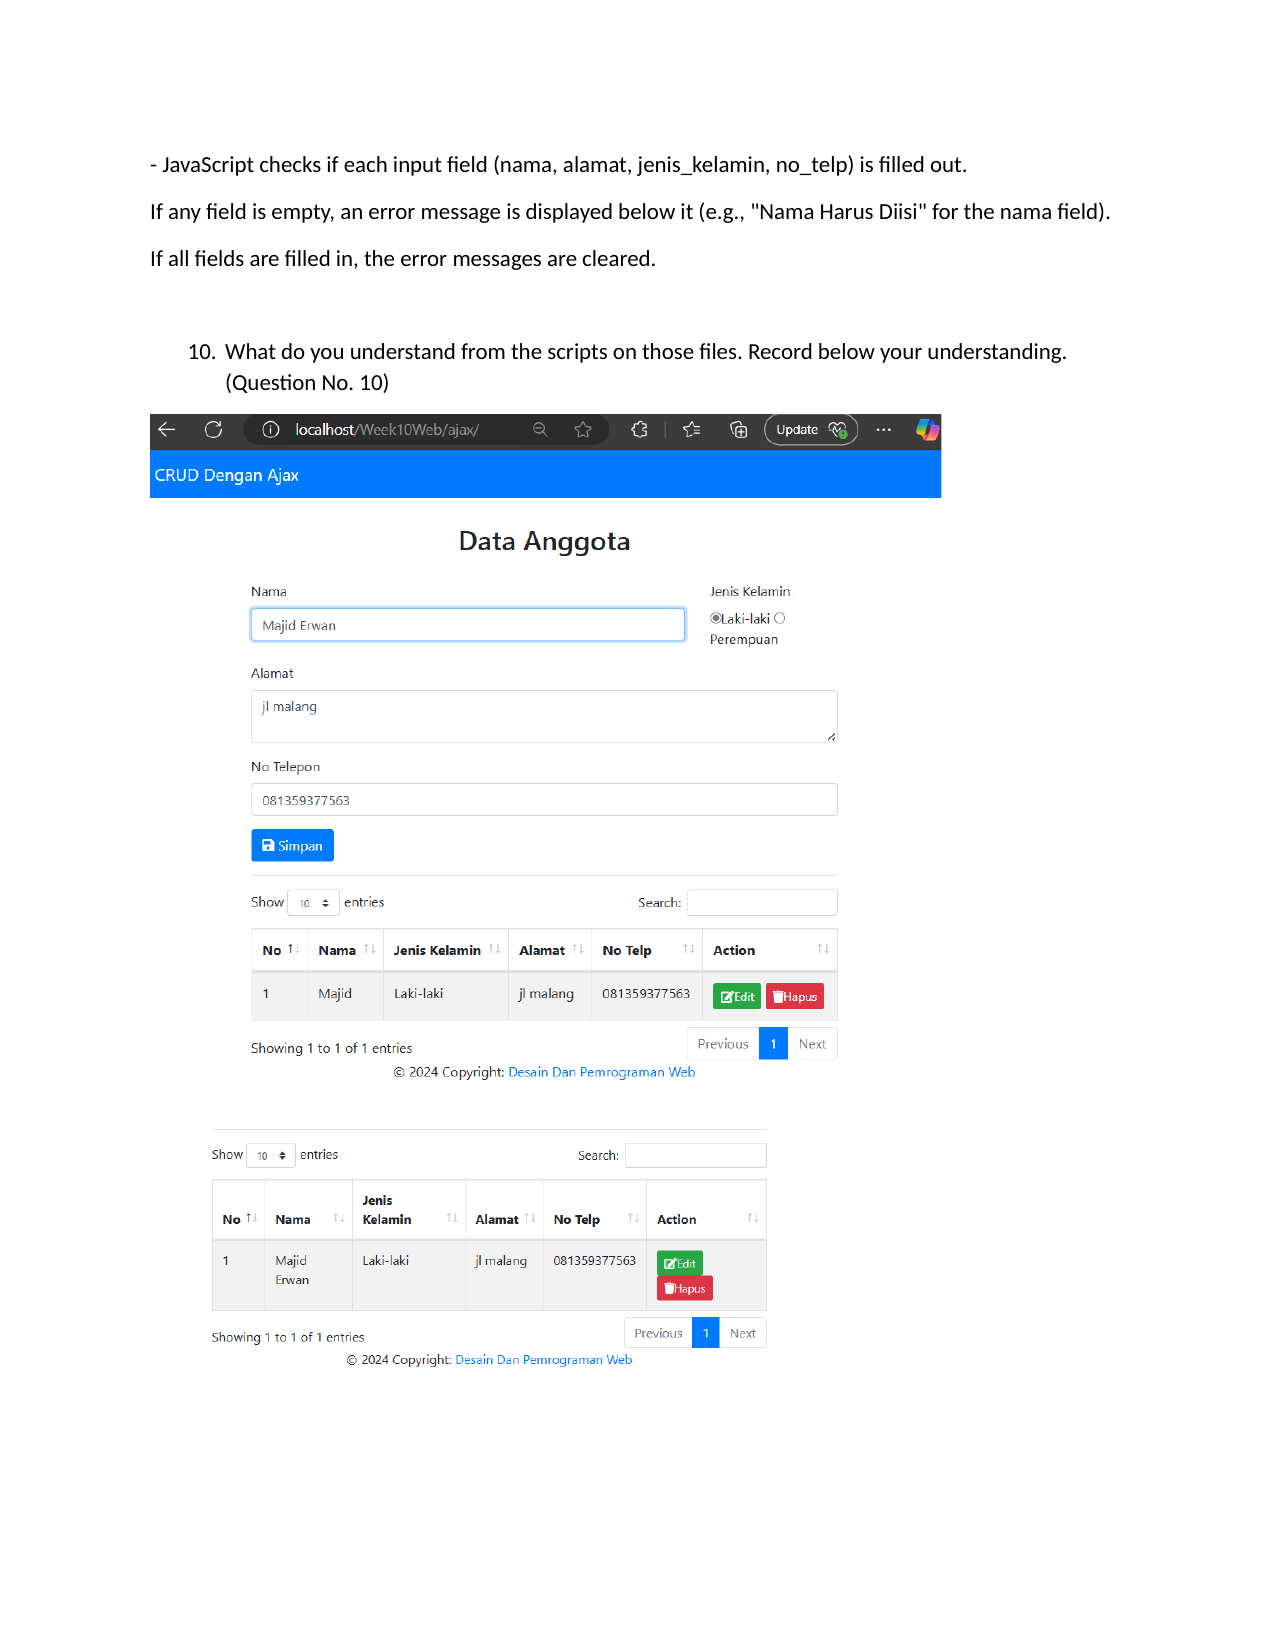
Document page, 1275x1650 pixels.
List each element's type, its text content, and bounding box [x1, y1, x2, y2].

picture [150, 1123, 780, 1391]
picture [150, 414, 942, 1105]
text If all fields are filled in, the error messages are cleared. [150, 244, 1125, 272]
list What do you understand from the scripts on those files. Record below your understanding. (Question No. 10) [187, 337, 1125, 396]
text - JavaScript checks if each input field (nama, alamat, jenis_kelamin, no_telp) is filled out. [150, 150, 1125, 178]
text If any field is empty, an error message is displayed below it (e.g., "Nama Harus Diisi" for the nama field). [150, 197, 1125, 225]
